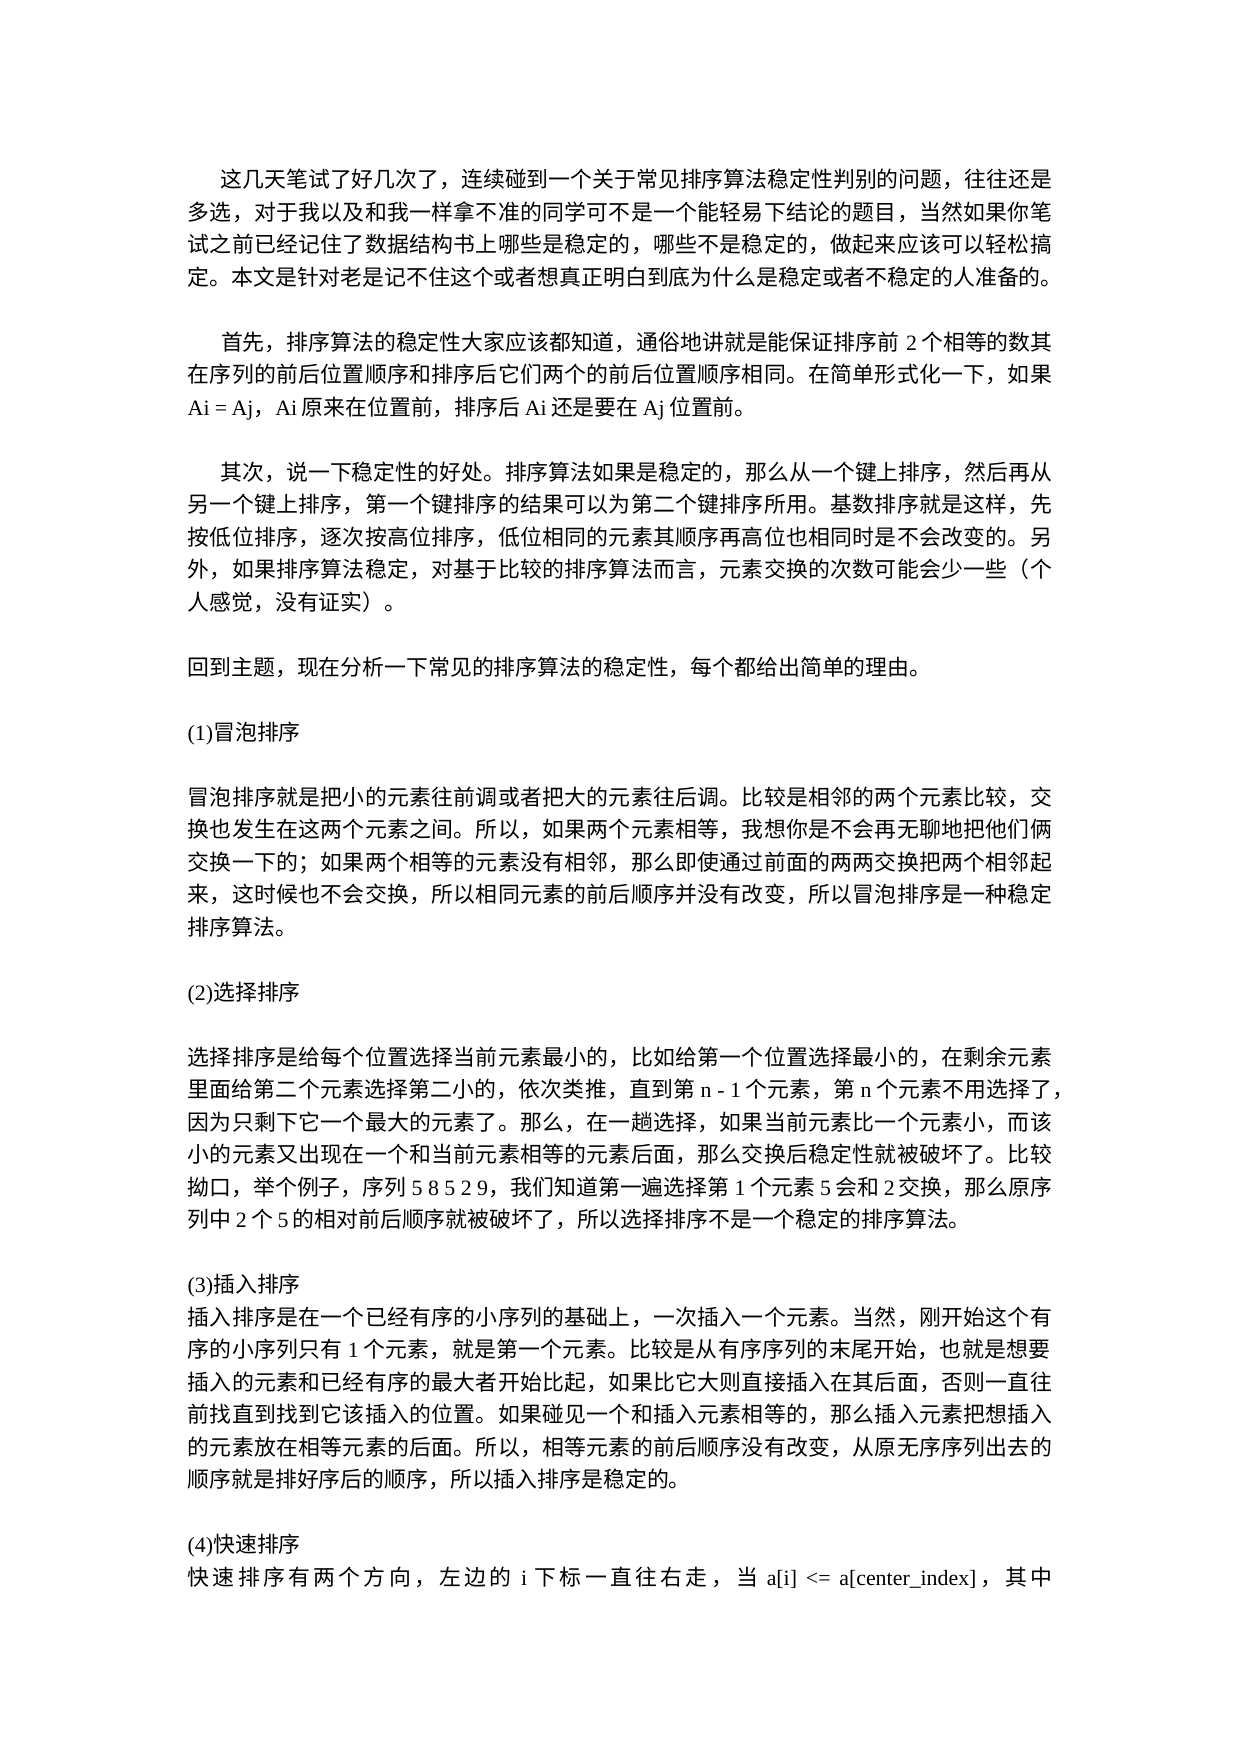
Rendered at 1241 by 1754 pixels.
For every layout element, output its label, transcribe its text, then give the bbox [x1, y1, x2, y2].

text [187, 1559, 1053, 1592]
text 首先，排序算法的稳定性大家应该都知道，通俗地讲就是能保证排序前2个相等的数其在序列的前后位置顺序和排序后它们两个的前后位置顺序相同。在简单形式化一下，如果Ai = Aj，Ai原来在位置前，排序后Ai还是要在Aj位置前。 [187, 324, 1053, 422]
text 冒泡排序就是把小的元素往前调或者把大的元素往后调。比较是相邻的两个元素比较，交换也发生在这两个元素之间。所以，如果两个元素相等，我想你是不会再无聊地把他们俩交换一下的；如果两个相等的元素没有相邻，那么即使通过前面的两两交换把两个相邻起来，这时候也不会交换，所以相同元素的前后顺序并没有改变，所以冒泡排序是一种稳定排序算法。 [187, 779, 1053, 942]
text 回到主题，现在分析一下常见的排序算法的稳定性，每个都给出简单的理由。 [187, 649, 1053, 682]
text (1)冒泡排序 [187, 714, 1053, 747]
text (2)选择排序 [187, 974, 1053, 1007]
text 其次，说一下稳定性的好处。排序算法如果是稳定的，那么从一个键上排序，然后再从另一个键上排序，第一个键排序的结果可以为第二个键排序所用。基数排序就是这样，先按低位排序，逐次按高位排序，低位相同的元素其顺序再高位也相同时是不会改变的。另外，如果排序算法稳定，对基于比较的排序算法而言，元素交换的次数可能会少一些（个人感觉，没有证实）。 [187, 454, 1053, 617]
text 这几天笔试了好几次了，连续碰到一个关于常见排序算法稳定性判别的问题，往往还是多选，对于我以及和我一样拿不准的同学可不是一个能轻易下结论的题目，当然如果你笔试之前已经记住了数据结构书上哪些是稳定的，哪些不是稳定的，做起来应该可以轻松搞定。本文是针对老是记不住这个或者想真正明白到底为什么是稳定或者不稳定的人准备的。 [187, 162, 1053, 292]
text 选择排序是给每个位置选择当前元素最小的，比如给第一个位置选择最小的，在剩余元素里面给第二个元素选择第二小的，依次类推，直到第n - 1个元素，第n个元素不用选择了，因为只剩下它一个最大的元素了。那么，在一趟选择，如果当前元素比一个元素小，而该小的元素又出现在一个和当前元素相等的元素后面，那么交换后稳定性就被破坏了。比较拗口，举个例子，序列5 8 5 2 9，我们知道第一遍选择第1个元素5会和2交换，那么原序列中2个5的相对前后顺序就被破坏了，所以选择排序不是一个稳定的排序算法。 [187, 1039, 1053, 1234]
text 插入排序是在一个已经有序的小序列的基础上，一次插入一个元素。当然，刚开始这个有序的小序列只有1个元素，就是第一个元素。比较是从有序序列的末尾开始，也就是想要插入的元素和已经有序的最大者开始比起，如果比它大则直接插入在其后面，否则一直往前找直到找到它该插入的位置。如果碰见一个和插入元素相等的，那么插入元素把想插入的元素放在相等元素的后面。所以，相等元素的前后顺序没有改变，从原无序序列出去的顺序就是排好序后的顺序，所以插入排序是稳定的。 [187, 1299, 1053, 1494]
text (4)快速排序 [187, 1527, 1053, 1559]
text (3)插入排序 [187, 1267, 1053, 1299]
